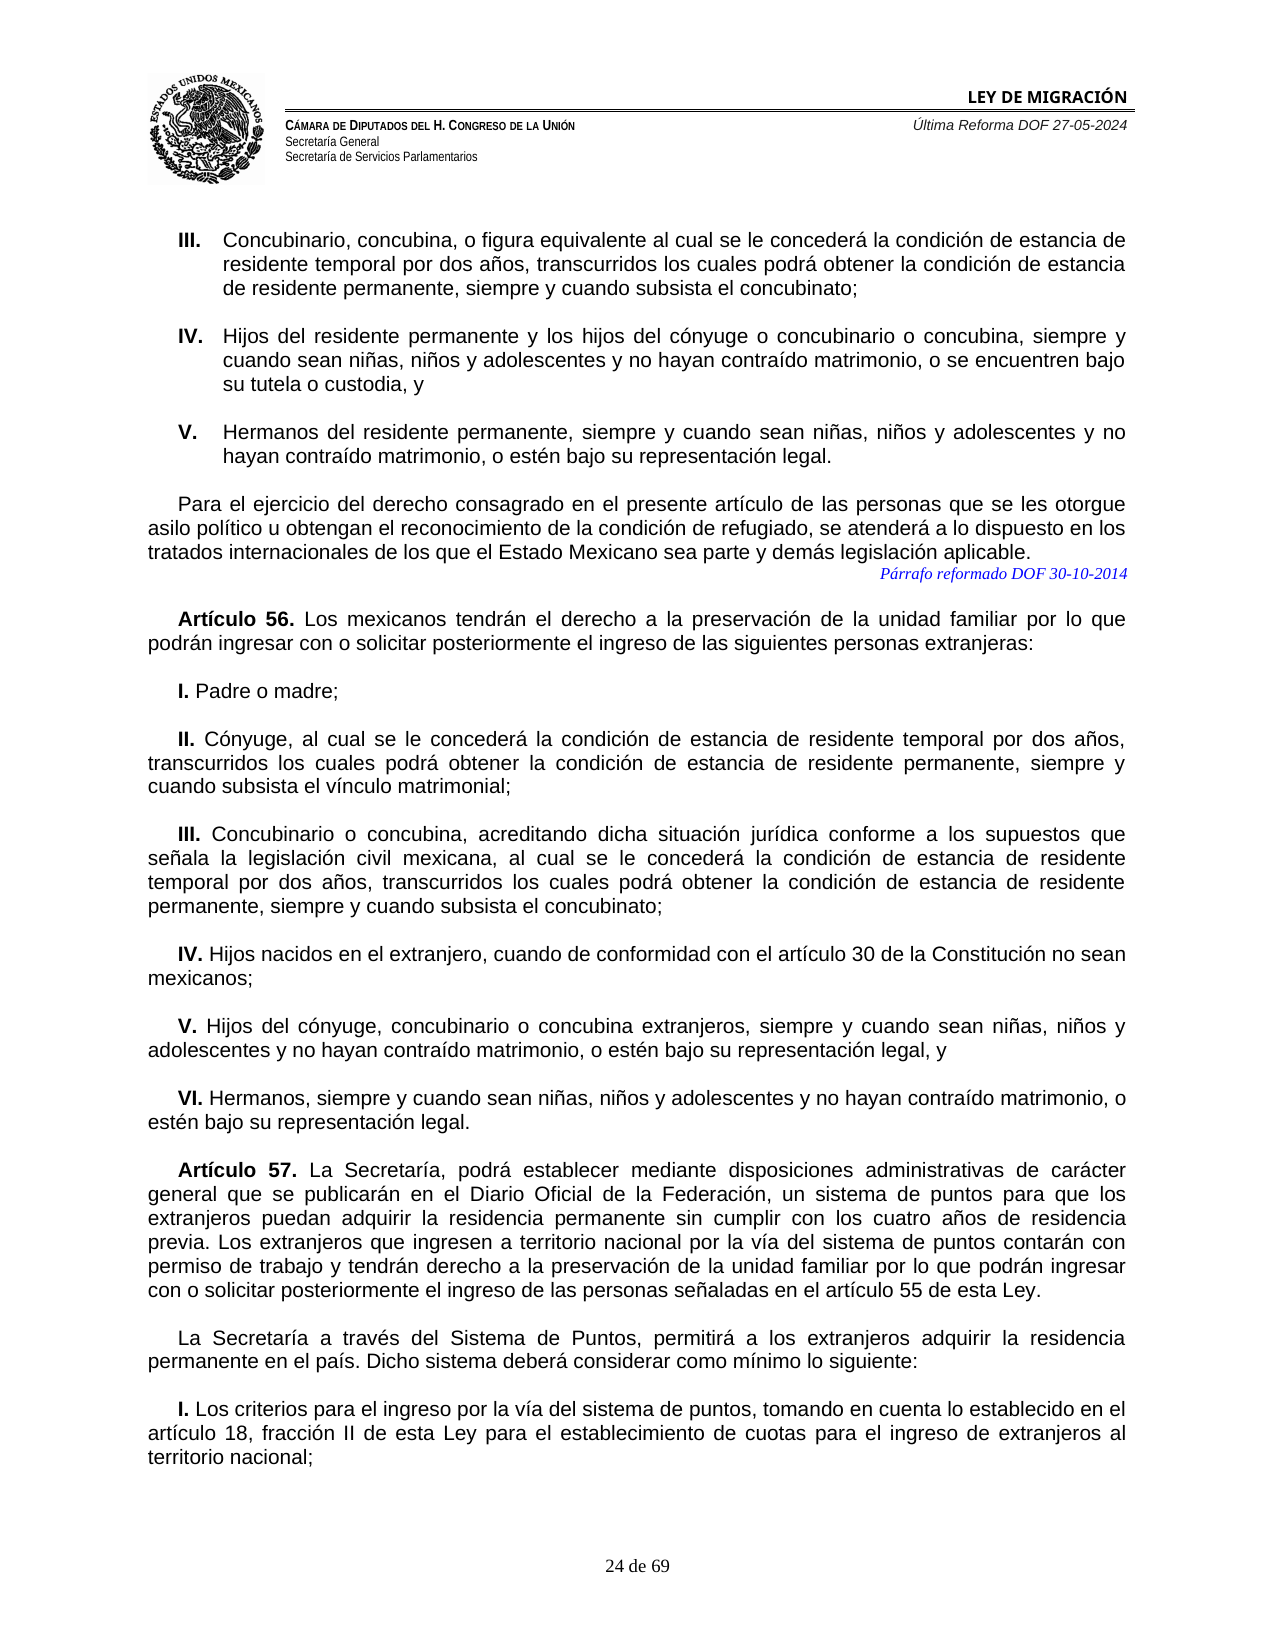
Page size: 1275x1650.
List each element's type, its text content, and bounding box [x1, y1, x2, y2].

text III. Concubinario, concubina, o figura equivalente al cual se le concederá la condición de estancia de residente temporal por dos años, transcurridos los cuales podrá obtener la condición de estancia de residente permanente, siempre y cuando subsista el concubinato; [178, 228, 1127, 300]
text IV. Hijos del residente permanente y los hijos del cónyuge o concubinario o concubina, siempre y cuando sean niñas, niños y adolescentes y no hayan contraído matrimonio, o se encuentren bajo su tutela o custodia, y [178, 324, 1127, 396]
text Para el ejercicio del derecho consagrado en el presente artículo de las personas que se les otorgue asilo político u obtengan el reconocimiento de la condición de refugiado, se atenderá a lo dispuesto en los tratados internacionales de los que el Estado Mexicano sea parte y demás legislación aplicable. [148, 492, 1127, 563]
text IV. Hijos nacidos en el extranjero, cuando de conformidad con el artículo 30 de la Constitución no sean mexicanos; [148, 942, 1127, 990]
text V. Hermanos del residente permanente, siempre y cuando sean niñas, niños y adolescentes y no hayan contraído matrimonio, o estén bajo su representación legal. [178, 420, 1127, 468]
text La Secretaría a través del Sistema de Puntos, permitirá a los extranjeros adquirir la residencia permanente en el país. Dicho sistema deberá considerar como mínimo lo siguiente: [148, 1325, 1127, 1373]
text Artículo 56. Los mexicanos tendrán el derecho a la preservación de la unidad familiar por lo que podrán ingresar con o solicitar posteriormente el ingreso de las siguientes personas extranjeras: [148, 607, 1127, 654]
text V. Hijos del cónyuge, concubinario o concubina extranjeros, siempre y cuando sean niñas, niños y adolescentes y no hayan contraído matrimonio, o estén bajo su representación legal, y [148, 1014, 1127, 1062]
text Párrafo reformado DOF 30-10-2014 [148, 563, 1127, 583]
text II. Cónyuge, al cual se le concederá la condición de estancia de residente temporal por dos años, transcurridos los cuales podrá obtener la condición de estancia de residente permanente, siempre y cuando subsista el vínculo matrimonial; [148, 726, 1127, 798]
text III. Concubinario o concubina, acreditando dicha situación jurídica conforme a los supuestos que señala la legislación civil mexicana, al cual se le concederá la condición de estancia de residente temporal por dos años, transcurridos los cuales podrá obtener la condición de estancia de residente permanente, siempre y cuando subsista el concubinato; [148, 822, 1127, 918]
text I. Los criterios para el ingreso por la vía del sistema de puntos, tomando en cuenta lo establecido en el artículo 18, fracción II de esta Ley para el establecimiento de cuotas para el ingreso de extranjeros al territorio nacional; [148, 1397, 1127, 1469]
text Artículo 57. La Secretaría, podrá establecer mediante disposiciones administrativas de carácter general que se publicarán en el Diario Oficial de la Federación, un sistema de puntos para que los extranjeros puedan adquirir la residencia permanente sin cumplir con los cuatro años de residencia previa. Los extranjeros que ingresen a territorio nacional por la vía del sistema de puntos contarán con permiso de trabajo y tendrán derecho a la preservación de la unidad familiar por lo que podrán ingresar con o solicitar posteriormente el ingreso de las personas señaladas en el artículo 55 de esta Ley. [148, 1158, 1127, 1301]
text I. Padre o madre; [148, 678, 1127, 702]
text VI. Hermanos, siempre y cuando sean niñas, niños y adolescentes y no hayan contraído matrimonio, o estén bajo su representación legal. [148, 1086, 1127, 1134]
